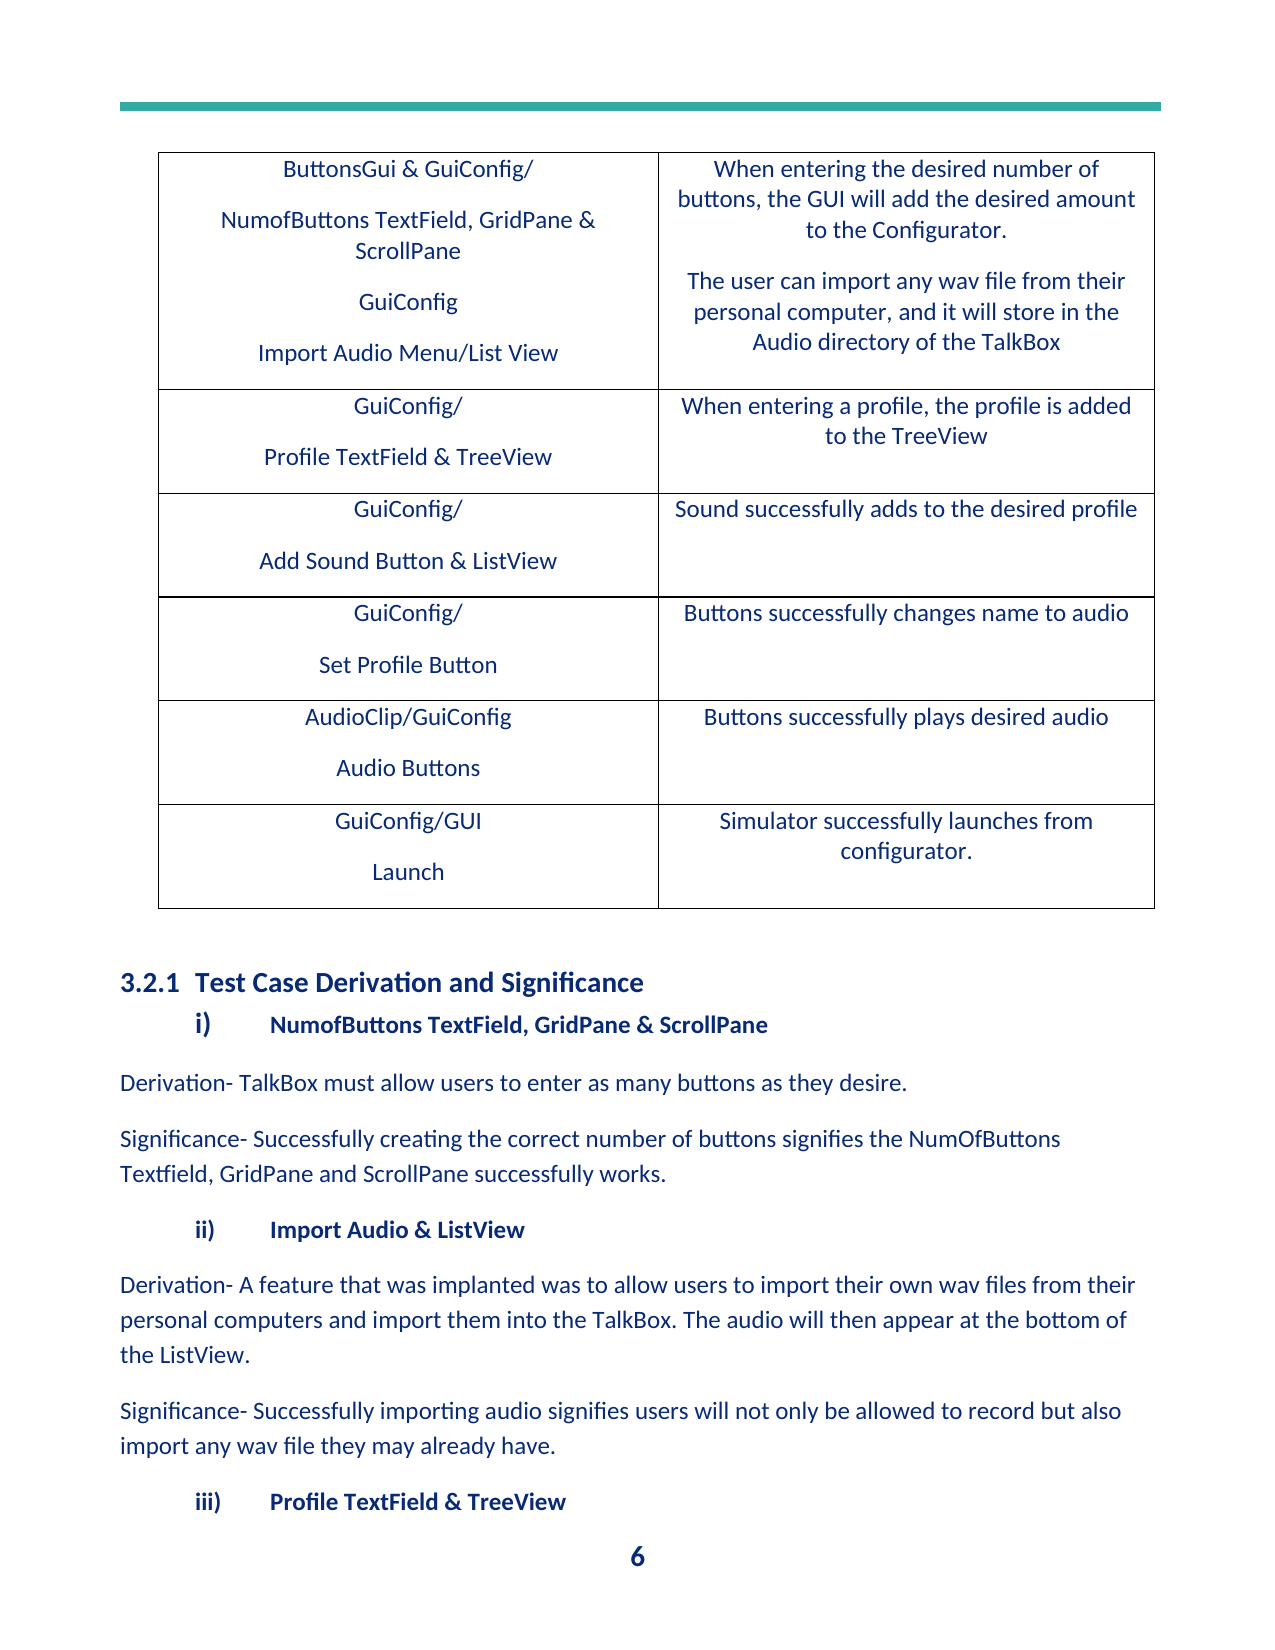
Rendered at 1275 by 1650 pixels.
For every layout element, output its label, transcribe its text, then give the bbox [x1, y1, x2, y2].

text Derivation- TalkBox must allow users to enter as many buttons as they desire. [120, 1067, 1155, 1098]
table_cell Buttons successfully changes name to audio [659, 598, 1154, 700]
list Profile TextField & TreeView [195, 1486, 1155, 1517]
table_cell When entering a profile, the profile is added to the TreeView [659, 390, 1154, 493]
table_cell GuiConfig/GUI Launch [159, 805, 658, 908]
list Test Case Derivation and Significance [120, 964, 1155, 1000]
table_cell GuiConfig/ Set Profile Button [159, 598, 658, 700]
table_cell Buttons successfully plays desired audio [659, 701, 1154, 804]
table_cell GuiConfig/ Add Sound Button & ListView [159, 494, 658, 596]
list Import Audio & ListView [195, 1214, 1155, 1244]
table_cell Simulator successfully launches from configurator. [659, 805, 1154, 908]
list NumofButtons TextField, GridPane & ScrollPane [195, 1005, 1155, 1041]
table_cell ButtonsGui & GuiConfig/ NumofButtons TextField, GridPane & ScrollPane GuiConfig Import Audio Menu/List View [159, 153, 658, 389]
text Significance- Successfully importing audio signifies users will not only be allowed to record but also import any wav file they may already have. [120, 1396, 1155, 1461]
text Significance- Successfully creating the correct number of buttons signifies the NumOfButtons Textfield, GridPane and ScrollPane successfully works. [120, 1123, 1155, 1188]
table_cell GuiConfig/ Profile TextField & TreeView [159, 390, 658, 493]
table_cell AudioClip/GuiConfig Audio Buttons [159, 701, 658, 804]
text Derivation- A feature that was implanted was to allow users to import their own wav files from their personal computers and import them into the TalkBox. The audio will then appear at the bottom of the ListView. [120, 1270, 1155, 1370]
table_cell Sound successfully adds to the desired profile [659, 494, 1154, 596]
